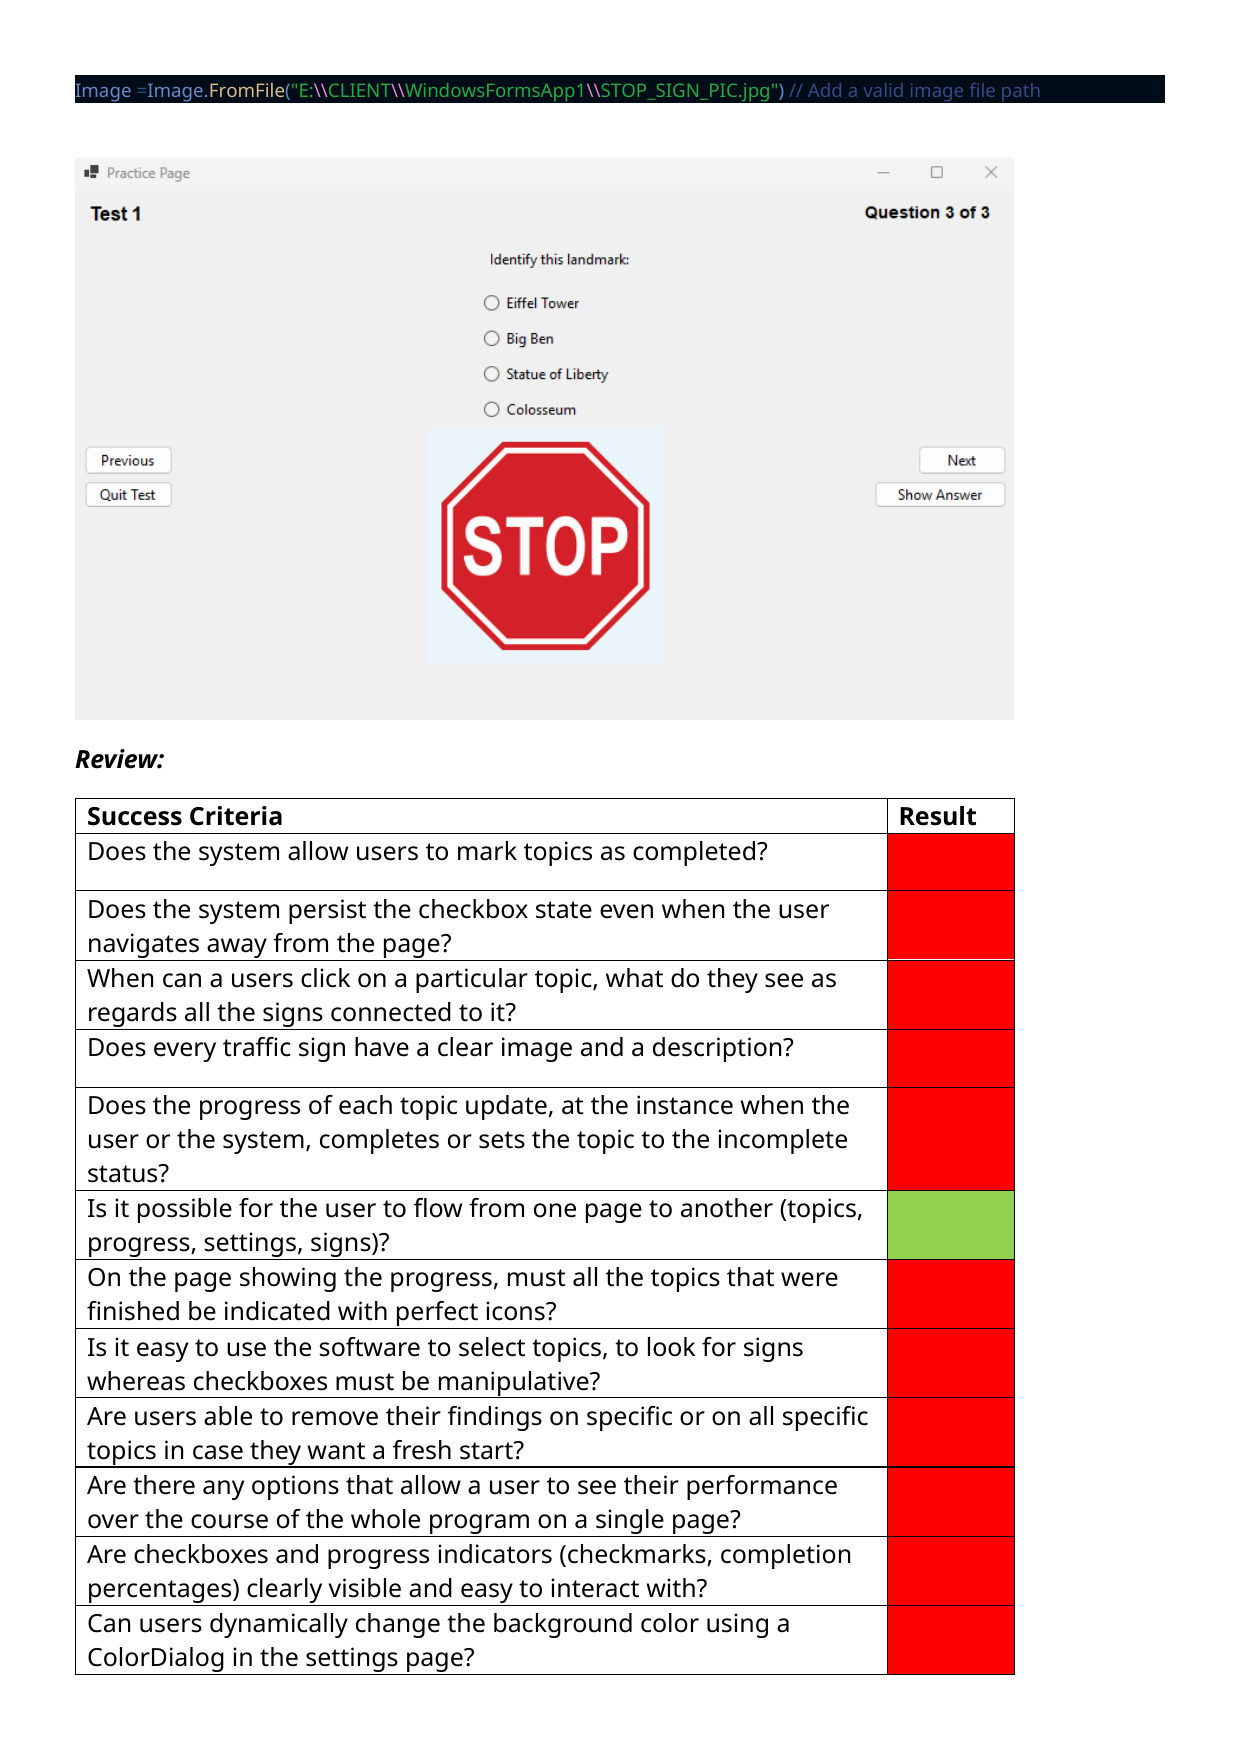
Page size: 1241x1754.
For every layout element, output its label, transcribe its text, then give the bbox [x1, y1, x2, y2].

table_header Success Criteria [76, 799, 887, 833]
picture [75, 158, 1014, 720]
table_cell [888, 891, 1014, 959]
table_cell Is it possible for the user to flow from one page to another (topics, progress, settings, signs)? [76, 1191, 887, 1259]
table_cell [888, 1030, 1014, 1087]
table_cell Are checkboxes and progress indicators (checkmarks, completion percentages) clearly visible and easy to interact with? [76, 1537, 887, 1605]
table_cell Does the progress of each topic update, at the instance when the user or the system, completes or sets the topic to the incomplete status? [76, 1088, 887, 1190]
table_cell [888, 1329, 1014, 1397]
table_cell Can users dynamically change the background color using a ColorDialog in the settings page? [76, 1606, 887, 1674]
table_cell [888, 1260, 1014, 1328]
table_cell When can a users click on a particular topic, what do they see as regards all the signs connected to it? [76, 961, 887, 1029]
table_cell [888, 1398, 1014, 1466]
table_cell On the page showing the progress, must all the topics that were finished be indicated with perfect icons? [76, 1260, 887, 1328]
table_cell Are users able to remove their findings on specific or on all specific topics in case they want a fresh start? [76, 1398, 887, 1466]
table_cell [888, 1468, 1014, 1536]
text Review: [75, 742, 1165, 776]
table_cell [888, 1537, 1014, 1605]
table_cell [888, 1191, 1014, 1259]
table_cell [888, 961, 1014, 1029]
table_cell Is it easy to use the software to select topics, to look for signs whereas checkboxes must be manipulative? [76, 1329, 887, 1397]
table_cell Does the system allow users to mark topics as completed? [76, 834, 887, 890]
table_cell [888, 834, 1014, 890]
table_cell Does every traffic sign have a clear image and a description? [76, 1030, 887, 1087]
table_cell Are there any options that allow a user to see their performance over the course of the whole program on a single page? [76, 1468, 887, 1536]
table_header Result [888, 799, 1014, 833]
table_cell [888, 1606, 1014, 1674]
table_cell [888, 1088, 1014, 1190]
table_cell Does the system persist the checkbox state even when the user navigates away from the page? [76, 891, 887, 959]
text Image =Image.FromFile("E:\\CLIENT\\WindowsFormsApp1\\STOP_SIGN_PIC.jpg") // Add a valid image file path [75, 75, 1165, 103]
